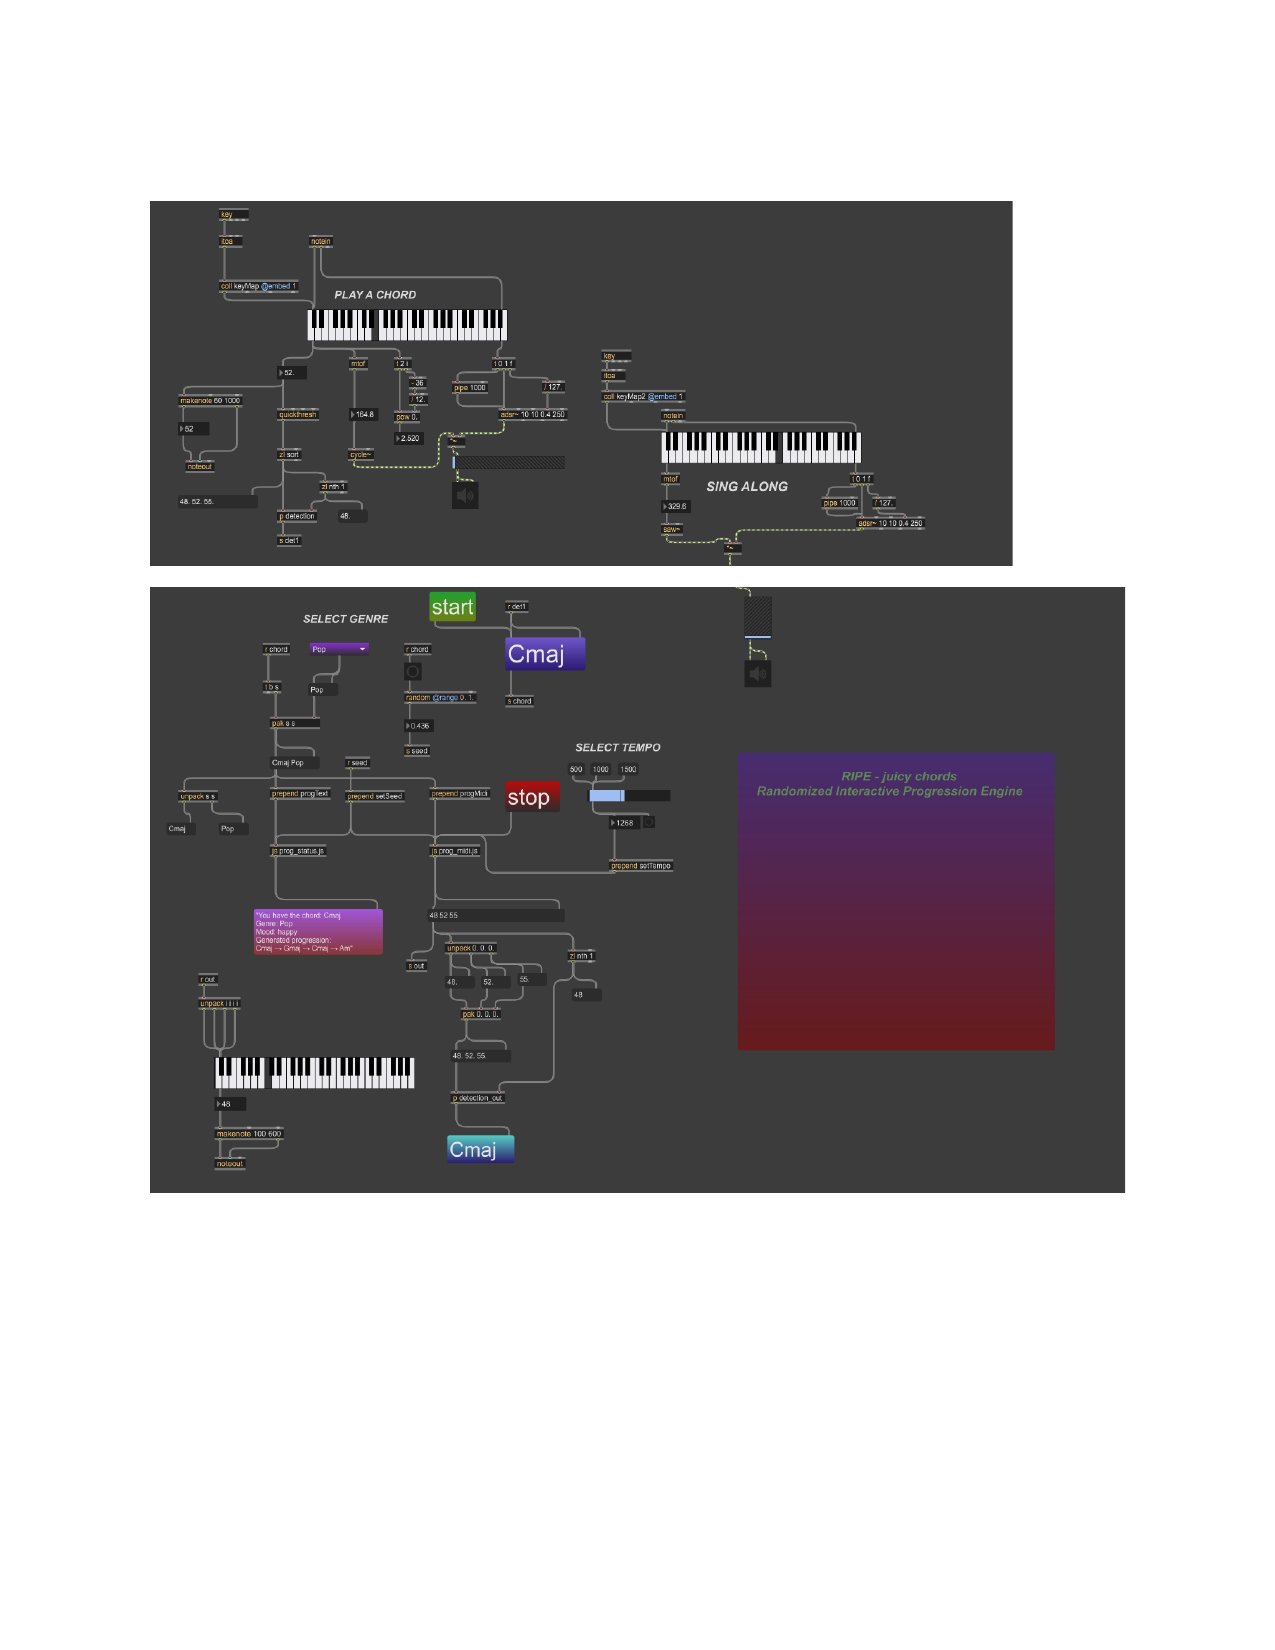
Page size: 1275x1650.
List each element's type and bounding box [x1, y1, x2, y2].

picture [150, 201, 1013, 566]
picture [150, 587, 1125, 1193]
